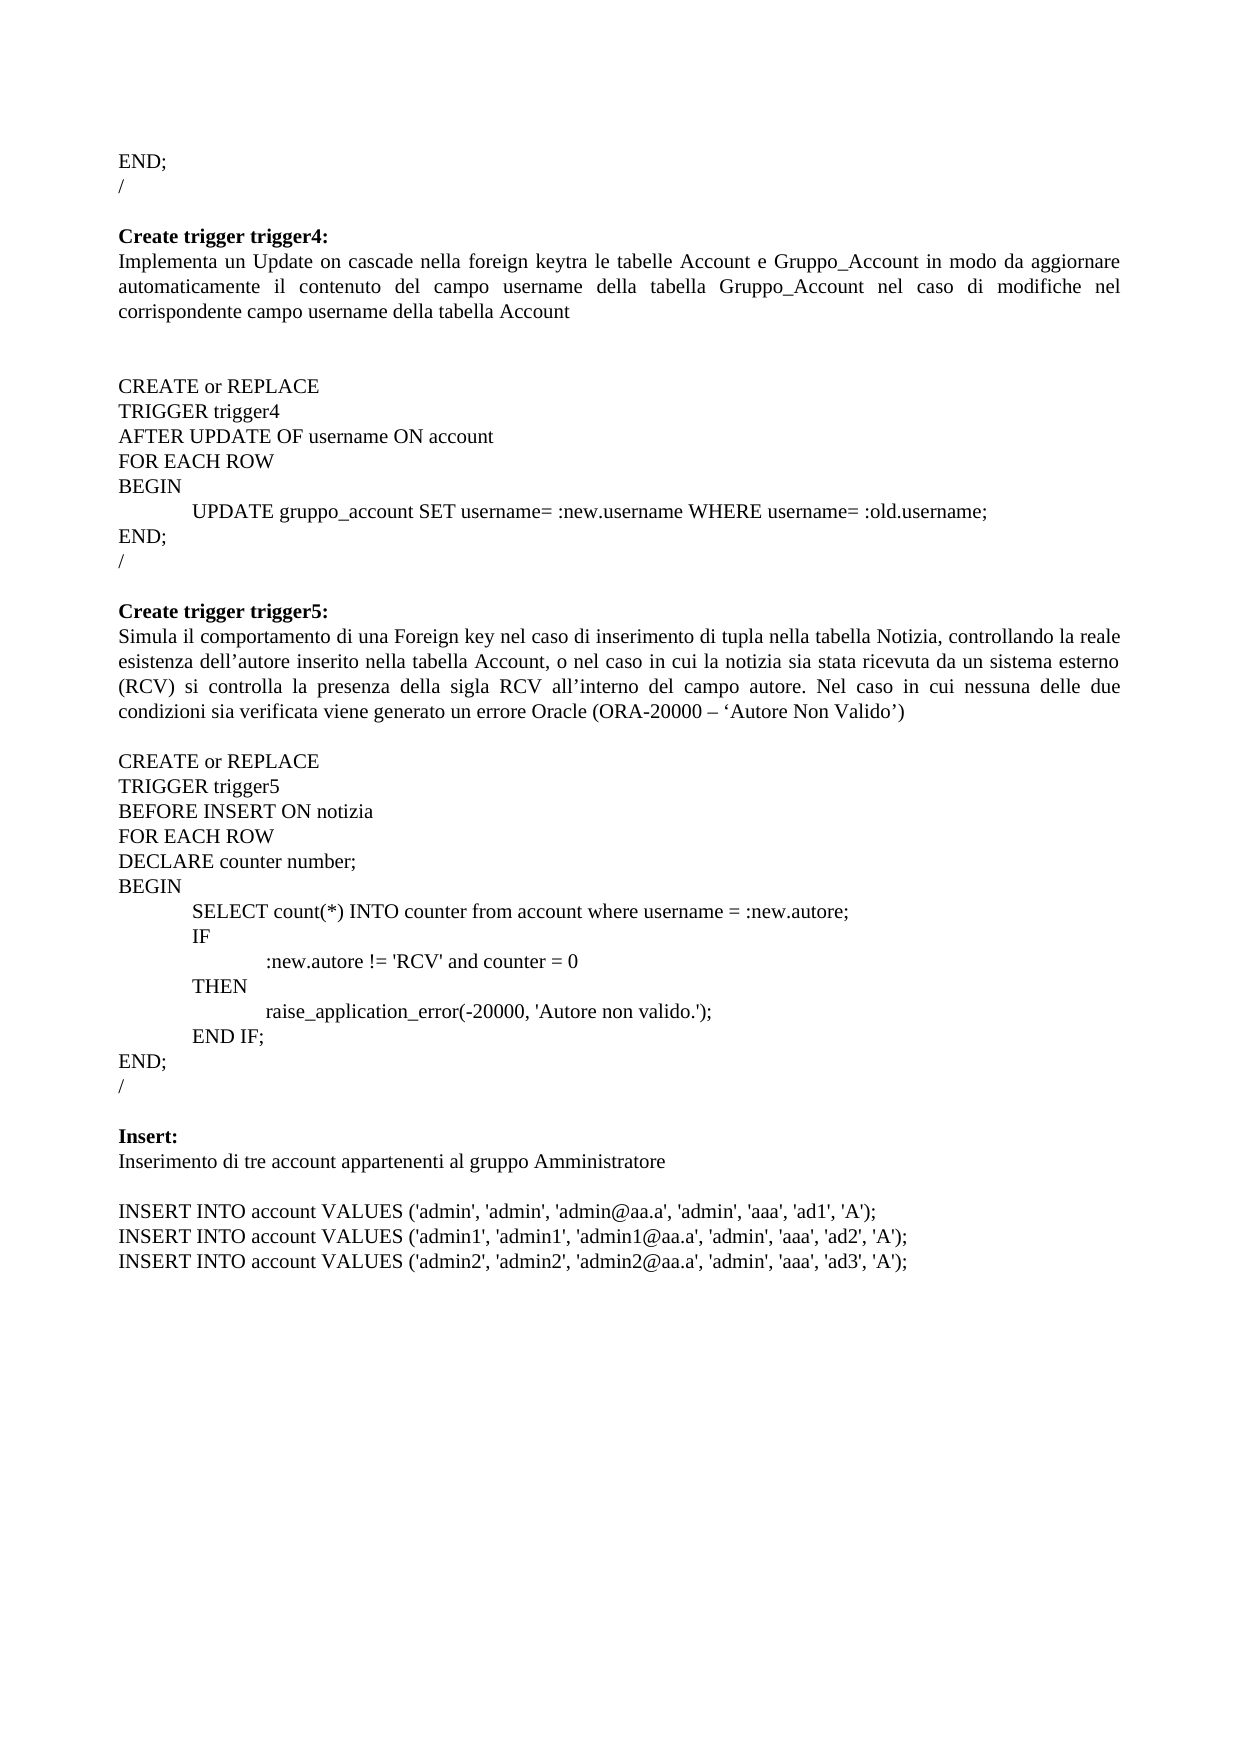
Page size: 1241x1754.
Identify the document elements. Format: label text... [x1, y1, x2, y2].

text TRIGGER trigger4 [118, 398, 1122, 423]
text CREATE or REPLACE [118, 748, 1122, 773]
text AFTER UPDATE OF username ON account [118, 423, 1122, 448]
text INSERT INTO account VALUES ('admin1', 'admin1', 'admin1@aa.a', 'admin', 'aaa', 'ad2', 'A'); [118, 1223, 1122, 1248]
text BEFORE INSERT ON notizia [118, 798, 1122, 823]
text raise_application_error(-20000, 'Autore non valido.'); [118, 998, 1122, 1023]
text SELECT count(*) INTO counter from account where username = :new.autore; [118, 898, 1122, 923]
text / [118, 173, 1122, 198]
text Inserimento di tre account appartenenti al gruppo Amministratore [118, 1148, 1122, 1173]
text INSERT INTO account VALUES ('admin2', 'admin2', 'admin2@aa.a', 'admin', 'aaa', 'ad3', 'A'); [118, 1248, 1122, 1273]
text UPDATE gruppo_account SET username= :new.username WHERE username= :old.username; [118, 498, 1122, 523]
text / [118, 1073, 1122, 1098]
text END; [118, 1048, 1122, 1073]
text TRIGGER trigger5 [118, 773, 1122, 798]
text IF [118, 923, 1122, 948]
text CREATE or REPLACE [118, 373, 1122, 398]
text / [118, 548, 1122, 573]
text END; [118, 523, 1122, 548]
text BEGIN [118, 473, 1122, 498]
text INSERT INTO account VALUES ('admin', 'admin', 'admin@aa.a', 'admin', 'aaa', 'ad1', 'A'); [118, 1198, 1122, 1223]
text Implementa un Update on cascade nella foreign keytra le tabelle Account e Gruppo_Account in modo da aggiornare automaticamente il contenuto del campo username della tabella Gruppo_Account nel caso di modifiche nel corrispondente campo username della tabella Account [118, 248, 1122, 323]
text :new.autore != 'RCV' and counter = 0 [118, 948, 1122, 973]
text Create trigger trigger5: [118, 598, 1122, 623]
text DECLARE counter number; [118, 848, 1122, 873]
text FOR EACH ROW [118, 823, 1122, 848]
text THEN [118, 973, 1122, 998]
text Create trigger trigger4: [118, 223, 1122, 248]
text Simula il comportamento di una Foreign key nel caso di inserimento di tupla nella tabella Notizia, controllando la reale esistenza dell’autore inserito nella tabella Account, o nel caso in cui la notizia sia stata ricevuta da un sistema esterno (RCV) si controlla la presenza della sigla RCV all’interno del campo autore. Nel caso in cui nessuna delle due condizioni sia verificata viene generato un errore Oracle (ORA-20000 – ‘Autore Non Valido’) [118, 623, 1122, 723]
text Insert: [118, 1123, 1122, 1148]
text FOR EACH ROW [118, 448, 1122, 473]
text BEGIN [118, 873, 1122, 898]
text END IF; [118, 1023, 1122, 1048]
text END; [118, 148, 1122, 173]
